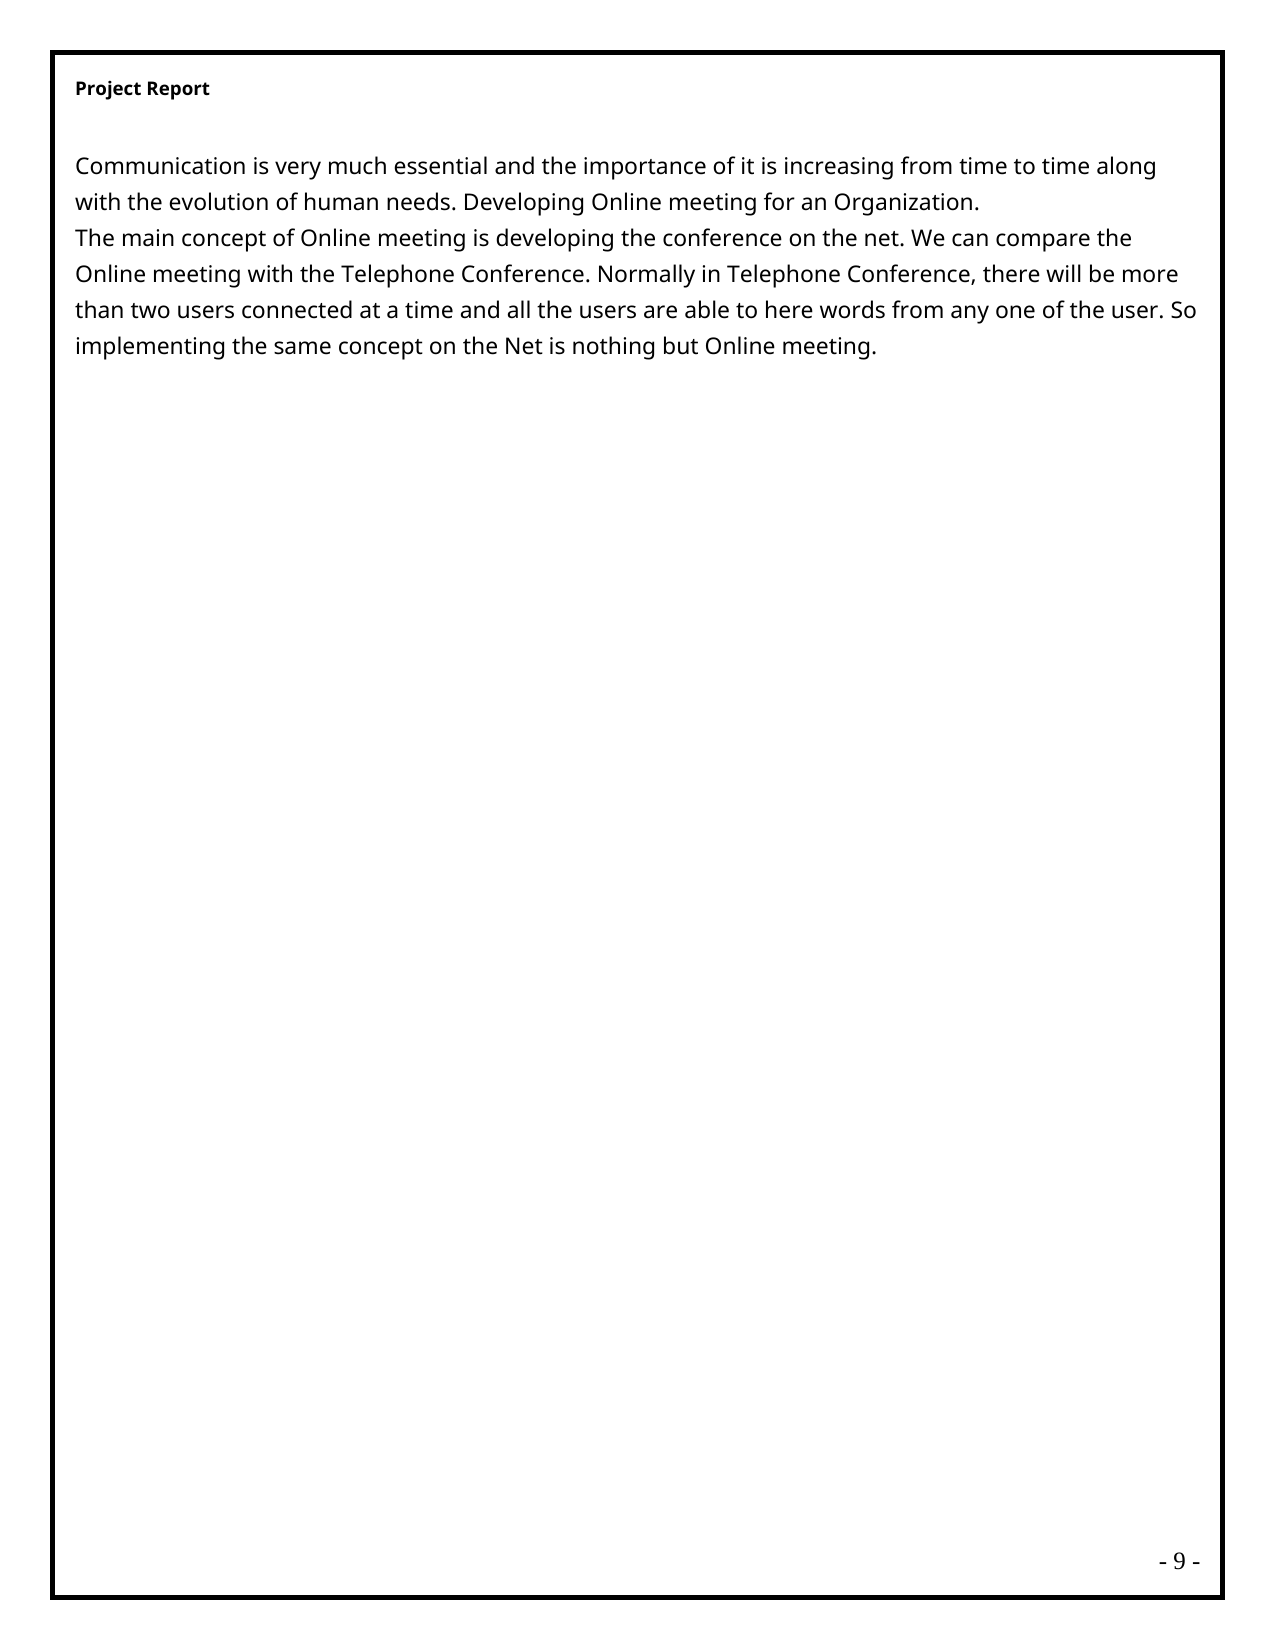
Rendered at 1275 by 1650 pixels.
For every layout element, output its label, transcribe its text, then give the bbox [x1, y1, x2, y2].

text The main concept of Online meeting is developing the conference on the net. We can compare the Online meeting with the Telephone Conference. Normally in Telephone Conference, there will be more than two users connected at a time and all the users are able to here words from any one of the user. So implementing the same concept on the Net is nothing but Online meeting. [75, 222, 1200, 361]
text Communication is very much essential and the importance of it is increasing from time to time along with the evolution of human needs. Developing Online meeting for an Organization. [75, 150, 1200, 217]
